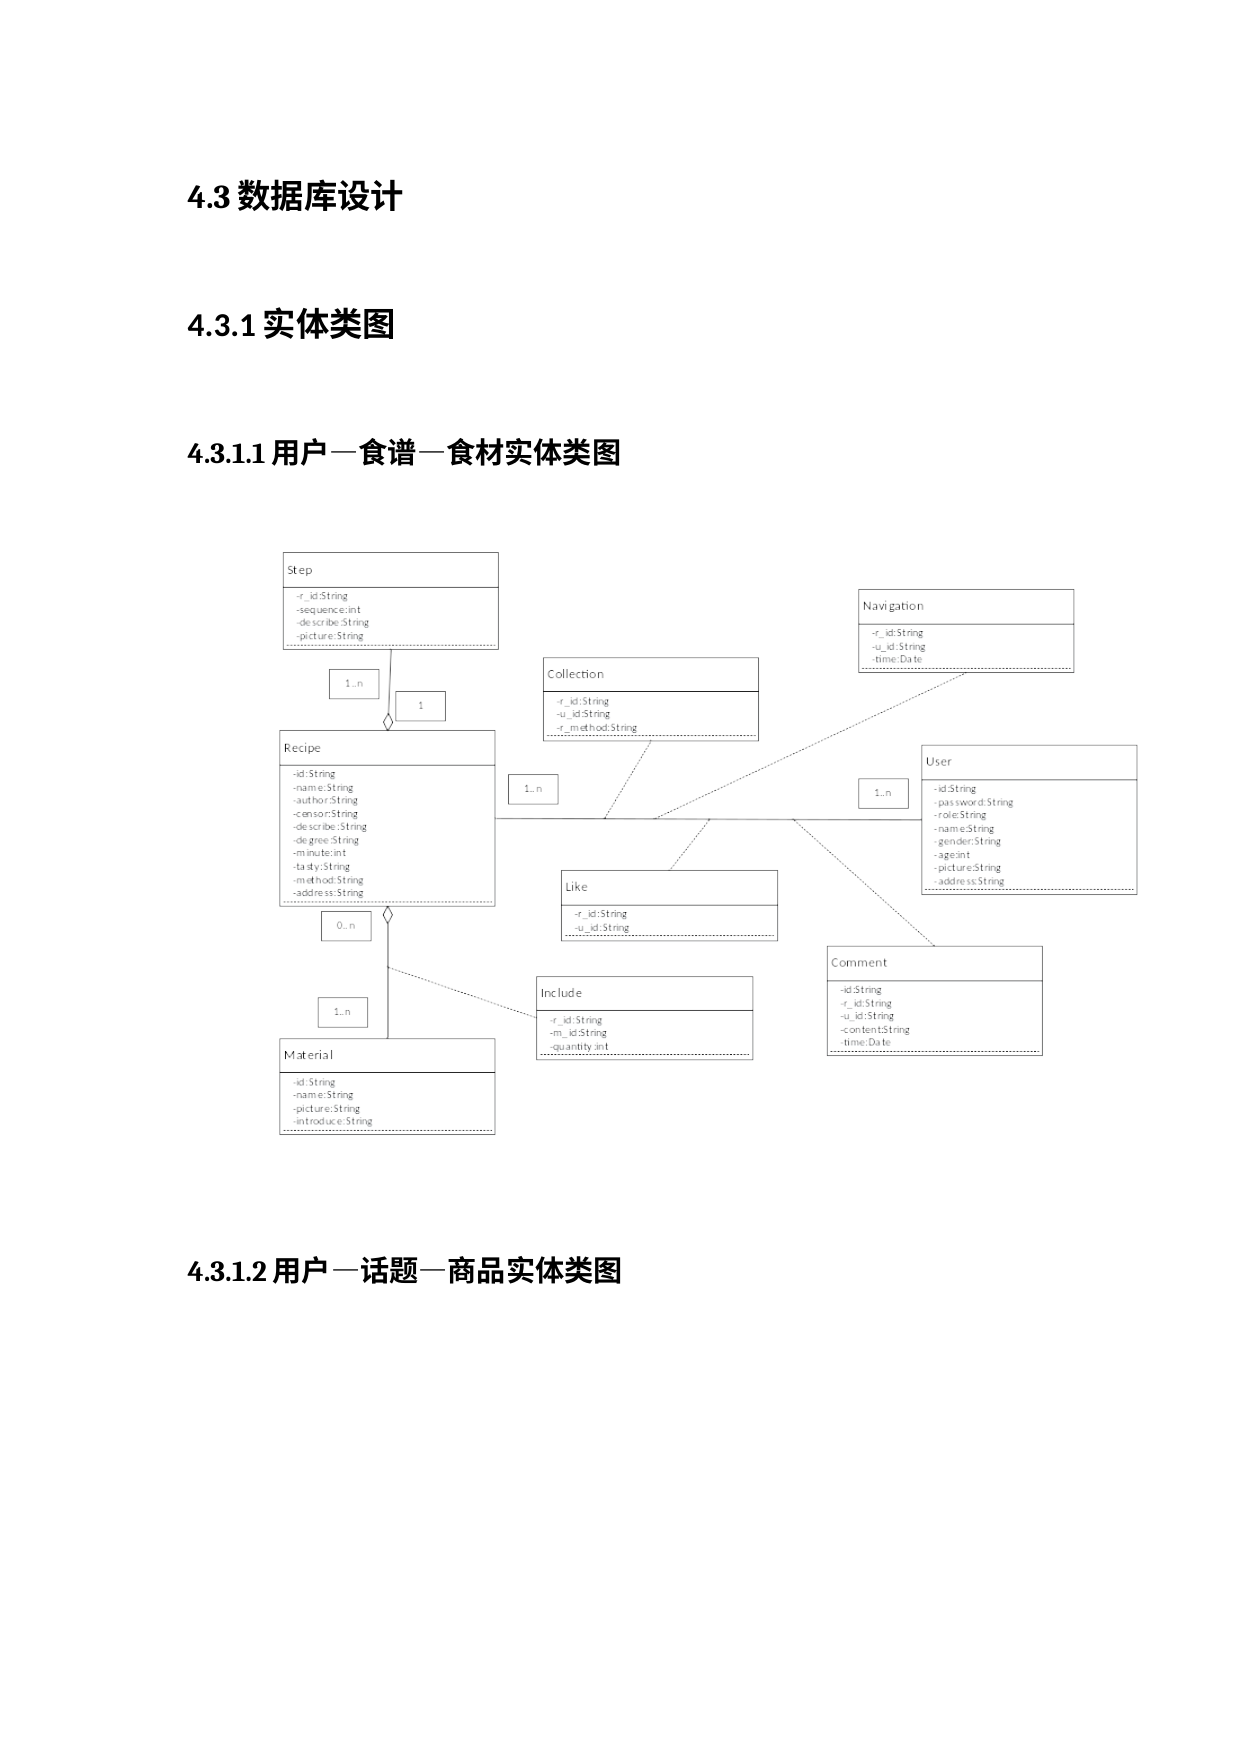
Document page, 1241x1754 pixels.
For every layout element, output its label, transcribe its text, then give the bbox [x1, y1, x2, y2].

subtitle 4.3.1.2用户—话题—商品实体类图 [187, 1236, 1053, 1301]
subtitle 4.3.1.1用户—食谱—食材实体类图 [187, 418, 1053, 483]
subtitle 4.3.1实体类图 [187, 289, 1053, 354]
subtitle 4.3数据库设计 [187, 162, 1053, 227]
